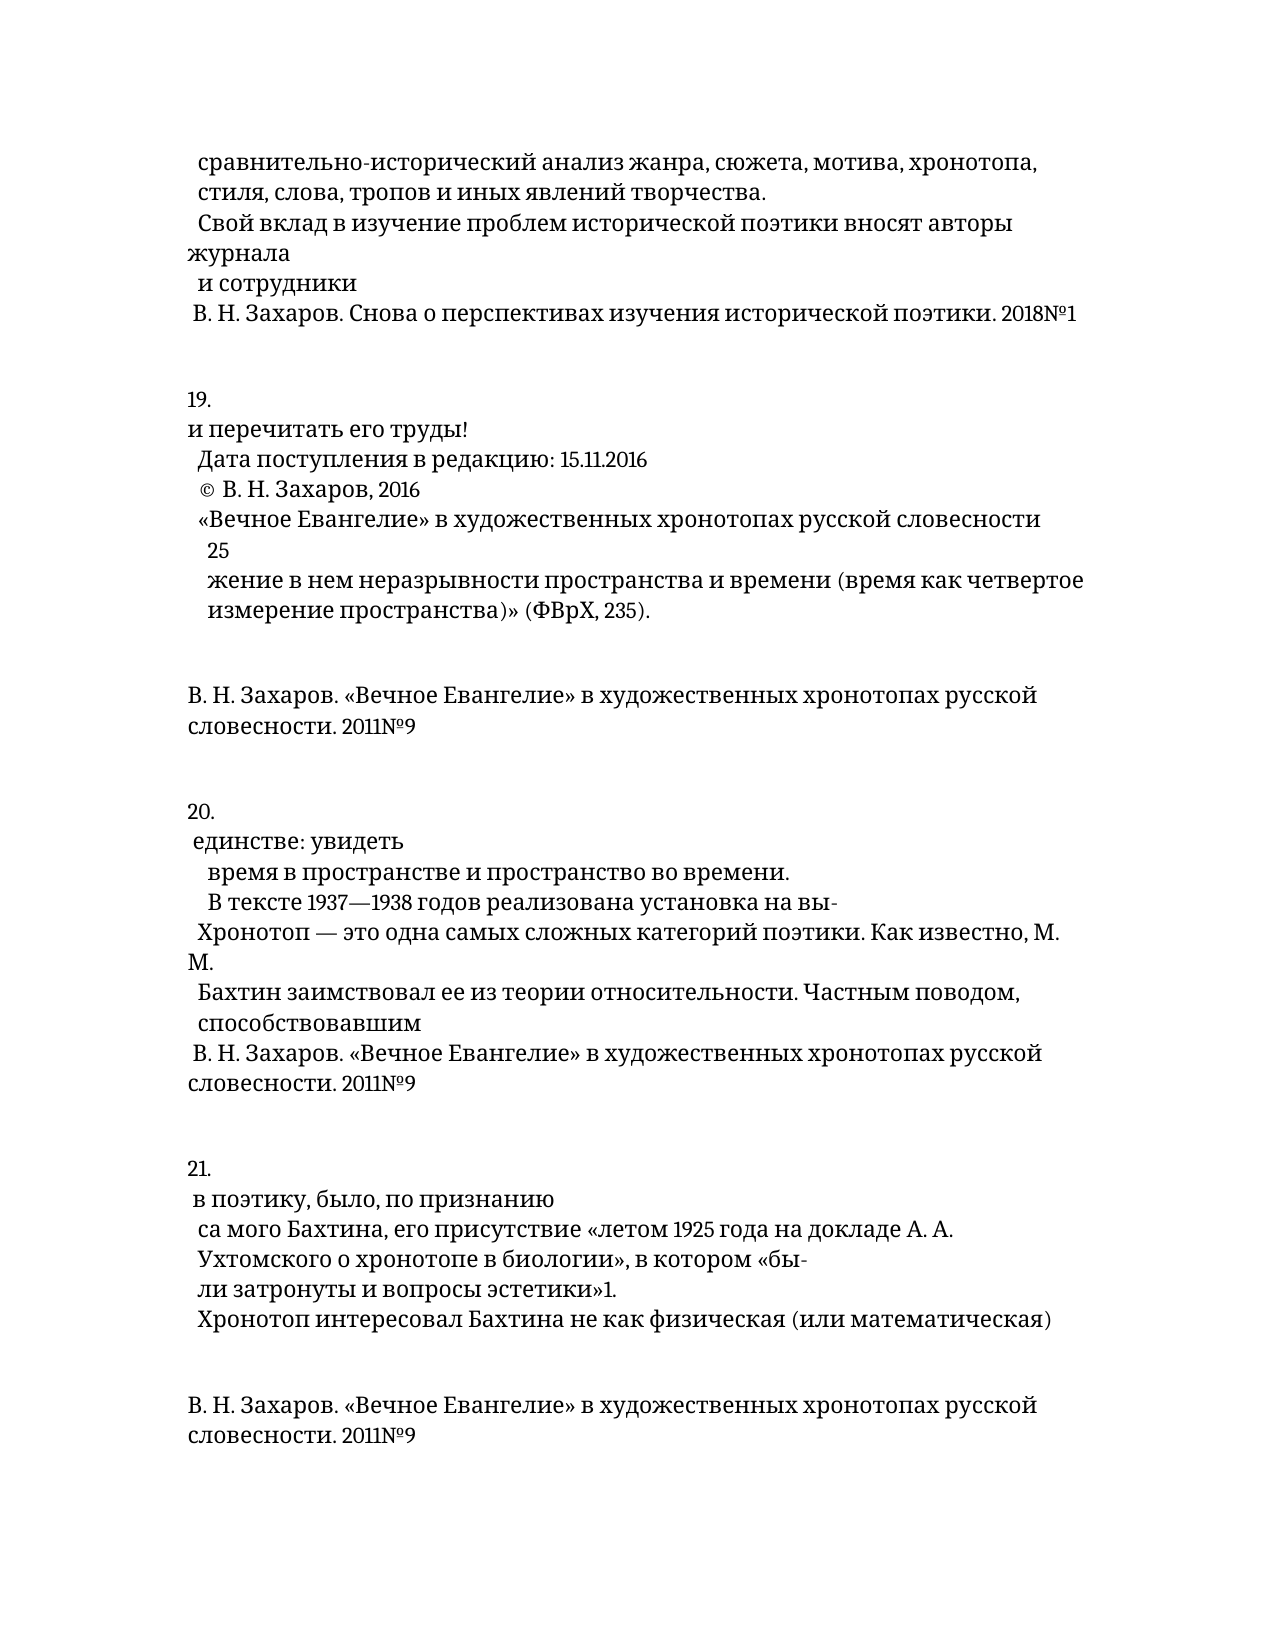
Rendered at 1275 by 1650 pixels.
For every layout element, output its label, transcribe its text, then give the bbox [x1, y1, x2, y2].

text В. Н. Захаров. «Вечное Евангелие» в художественных хронотопах русской словесности. 2011№9 [187, 1393, 1087, 1449]
text В. Н. Захаров. «Вечное Евангелие» в художественных хронотопах русской словесности. 2011№9 [187, 683, 1087, 740]
text 20. единстве: увидеть время в пространстве и пространство во времени. В тексте 1937―1938 годов реализована установка на вы- Хронотоп — это одна самых сложных категорий поэтики. Как известно, М. М. Бахтин заимствовал ее из теории относительности. Частным поводом, способствовавшим В. Н. Захаров. «Вечное Евангелие» в художественных хронотопах русской словесности. 2011№9 [187, 799, 1087, 1097]
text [187, 150, 1087, 327]
text 19. и перечитать его труды! Дата поступления в редакцию: 15.11.2016 © В. Н. Захаров, 2016 «Вечное Евангелие» в художественных хронотопах русской словесности 25 жение в нем неразрывности пространства и времени (время как четвертое измерение пространства)» (ФВрХ, 235). [187, 386, 1087, 624]
text 21. в поэтику, было, по признанию са мого Бахтина, его присутствие «летом 1925 года на докладе А. А. Ухтомского о хронотопе в биологии», в котором «бы- ли затронуты и вопросы эстетики»1. Хронотоп интересовал Бахтина не как физическая (или математическая) [187, 1156, 1087, 1334]
